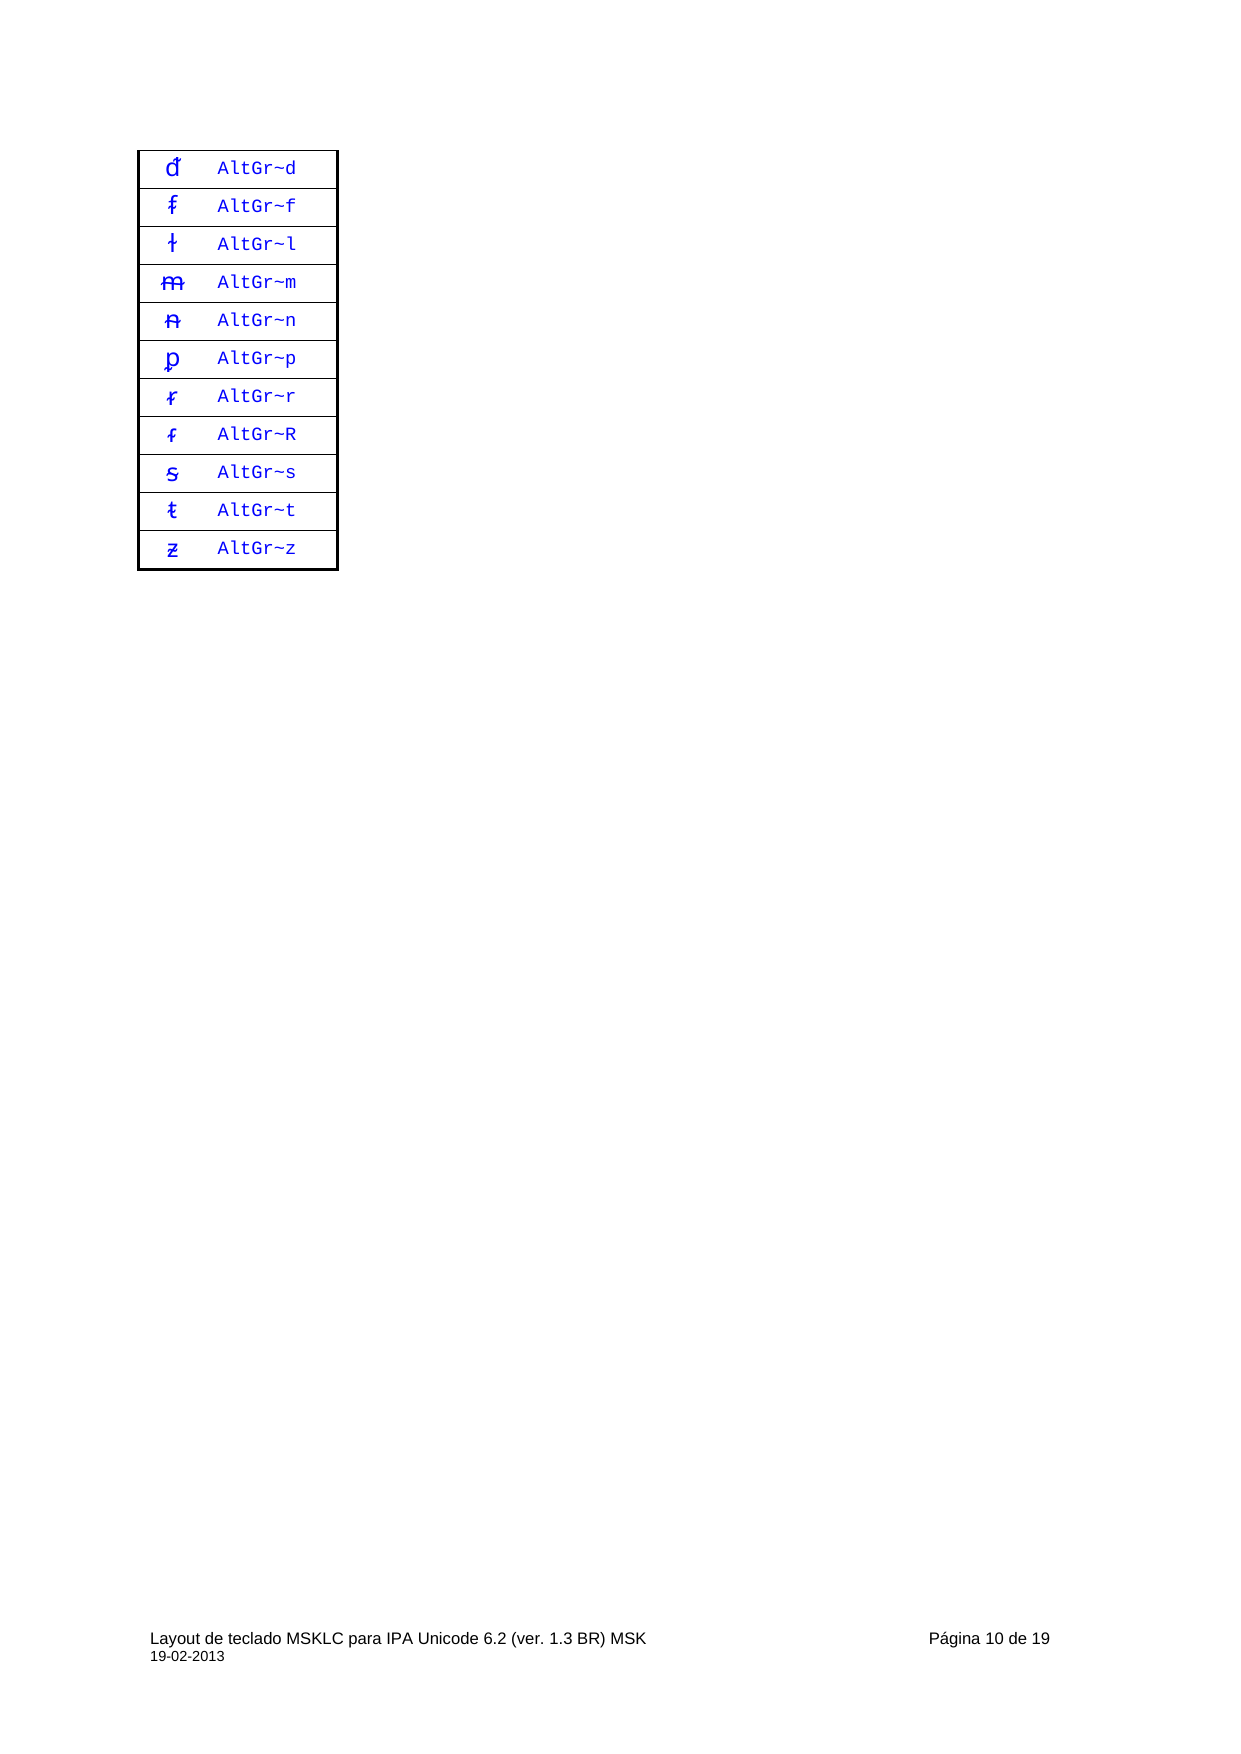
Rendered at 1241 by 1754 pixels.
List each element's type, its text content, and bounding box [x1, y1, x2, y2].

table_cell ᵱ [140, 341, 206, 378]
table_cell AltGr~z [206, 531, 336, 568]
table_cell AltGr~m [206, 265, 336, 302]
table_cell ᵶ [140, 531, 206, 568]
table_cell AltGr~p [206, 341, 336, 378]
table_cell ᵲ [140, 379, 206, 416]
table_cell ᵵ [140, 493, 206, 530]
table_cell AltGr~r [206, 379, 336, 416]
table_cell ᵭ [140, 151, 206, 188]
table_cell ᵴ [140, 455, 206, 492]
table_cell AltGr~l [206, 227, 336, 264]
table_cell AltGr~s [206, 455, 336, 492]
table_cell AltGr~n [206, 303, 336, 340]
table_cell ᵰ [140, 303, 206, 340]
table_cell AltGr~t [206, 493, 336, 530]
table_cell ɫ [140, 227, 206, 264]
table_cell AltGr~d [206, 151, 336, 188]
table_cell AltGr~R [206, 417, 336, 454]
table_cell ᵯ [140, 265, 206, 302]
table_cell ᵳ [140, 417, 206, 454]
table_cell AltGr~f [206, 189, 336, 226]
table_cell ᵮ [140, 189, 206, 226]
